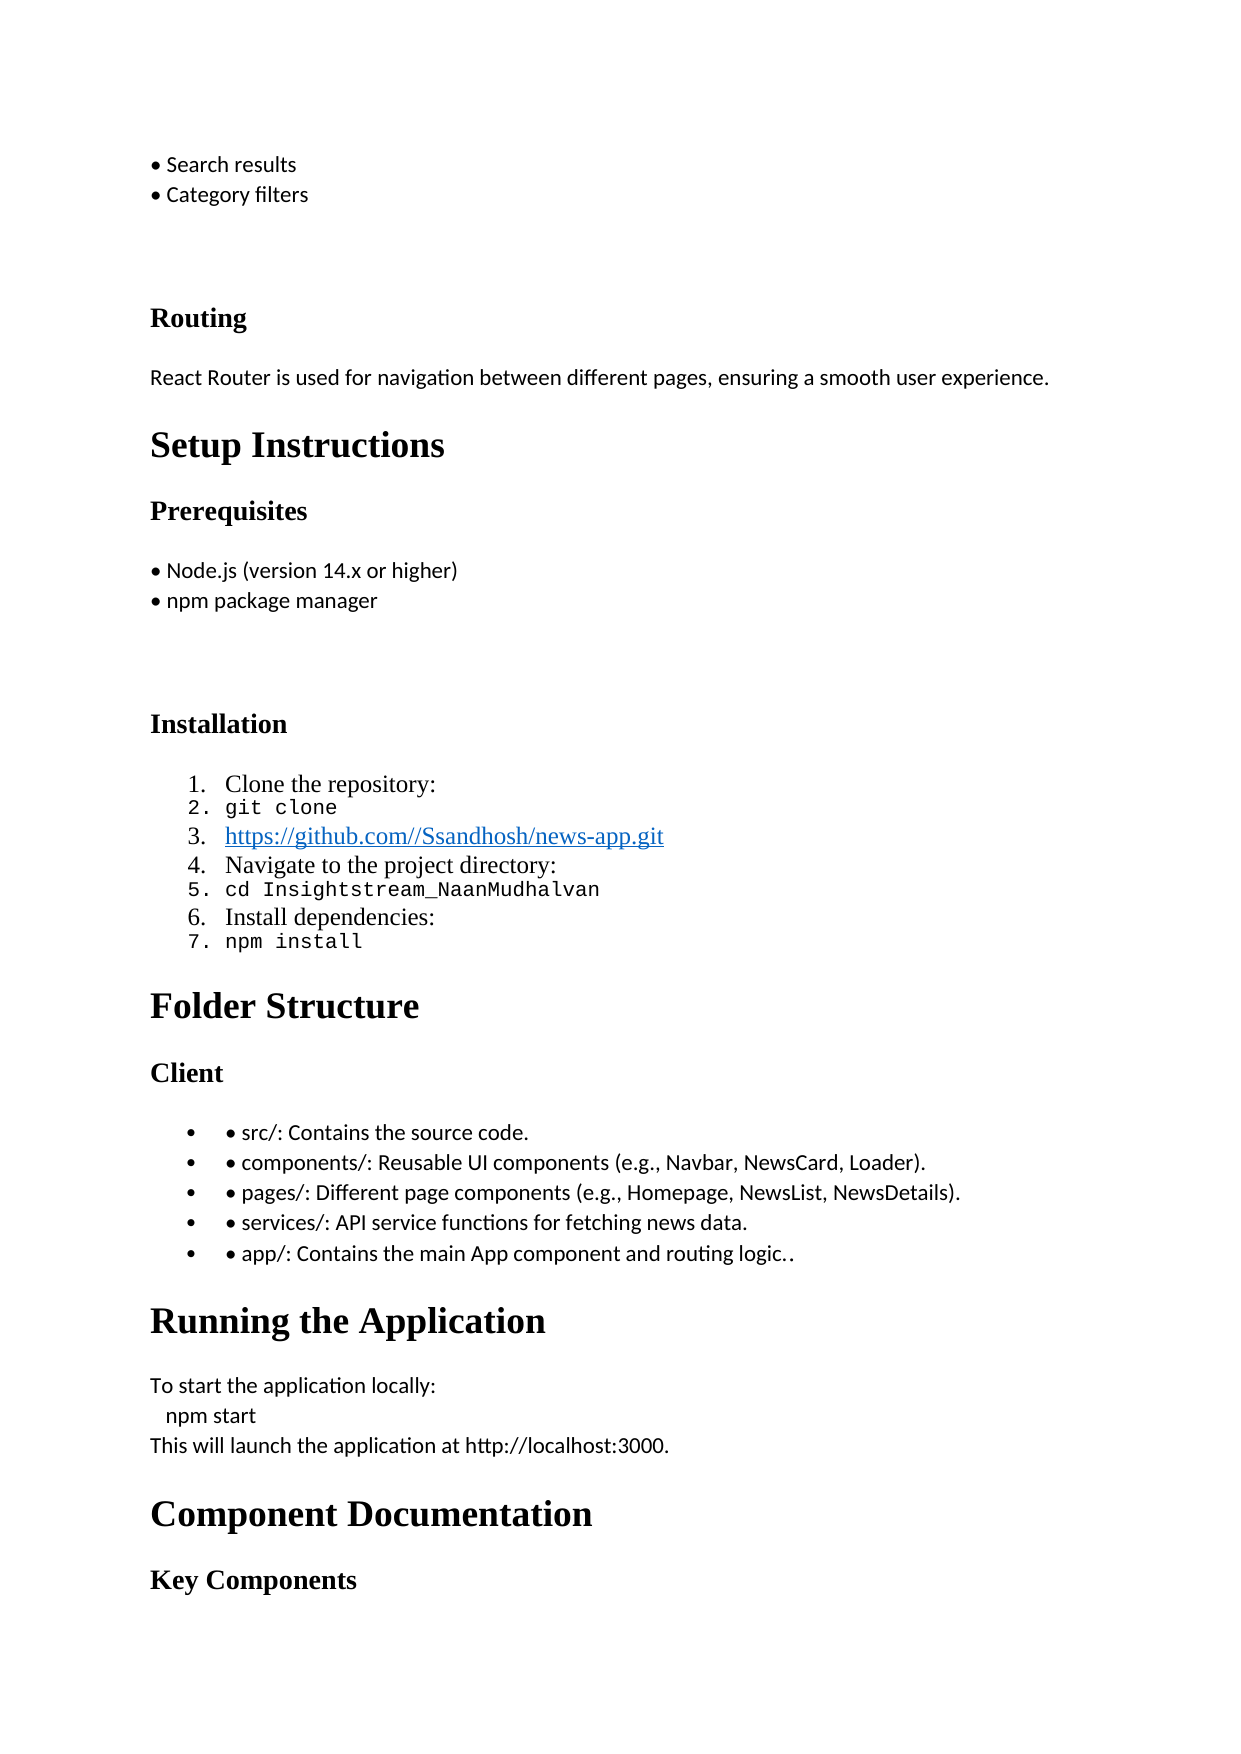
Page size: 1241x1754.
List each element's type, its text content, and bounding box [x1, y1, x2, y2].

text Folder Structure [150, 984, 1090, 1027]
text Client [150, 1056, 1090, 1088]
list • src/: Contains the source code. [187, 1118, 1090, 1146]
list Clone the repository: [187, 769, 1090, 797]
text To start the application locally: npm start This will launch the application at http://localhost:3000. [150, 1371, 1090, 1460]
text Installation [150, 707, 1090, 739]
text • Node.js (version 14.x or higher) • npm package manager [150, 556, 1090, 614]
text Prerequisites [150, 494, 1090, 527]
text Setup Instructions [150, 422, 1090, 465]
list npm install [187, 931, 1090, 954]
list Install dependencies: [187, 902, 1090, 931]
list cd Insightstream_NaanMudhalvan [187, 878, 1090, 902]
list git clone [187, 797, 1090, 821]
list • services/: API service functions for fetching news data. [187, 1208, 1090, 1236]
list https://github.com//Ssandhosh/news-app.git [187, 821, 1090, 850]
text Routing [150, 301, 1090, 333]
list • components/: Reusable UI components (e.g., Navbar, NewsCard, Loader). [187, 1148, 1090, 1176]
text Running the Application [150, 1299, 1090, 1342]
list • app/: Contains the main App component and routing logic.. [187, 1238, 1090, 1267]
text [150, 150, 1090, 208]
list Navigate to the project directory: [187, 850, 1090, 878]
text Component Documentation [150, 1491, 1090, 1534]
text React Router is used for navigation between different pages, ensuring a smooth user experience. [150, 363, 1090, 391]
list • pages/: Different page components (e.g., Homepage, NewsList, NewsDetails). [187, 1178, 1090, 1206]
text Key Components [150, 1563, 1090, 1596]
